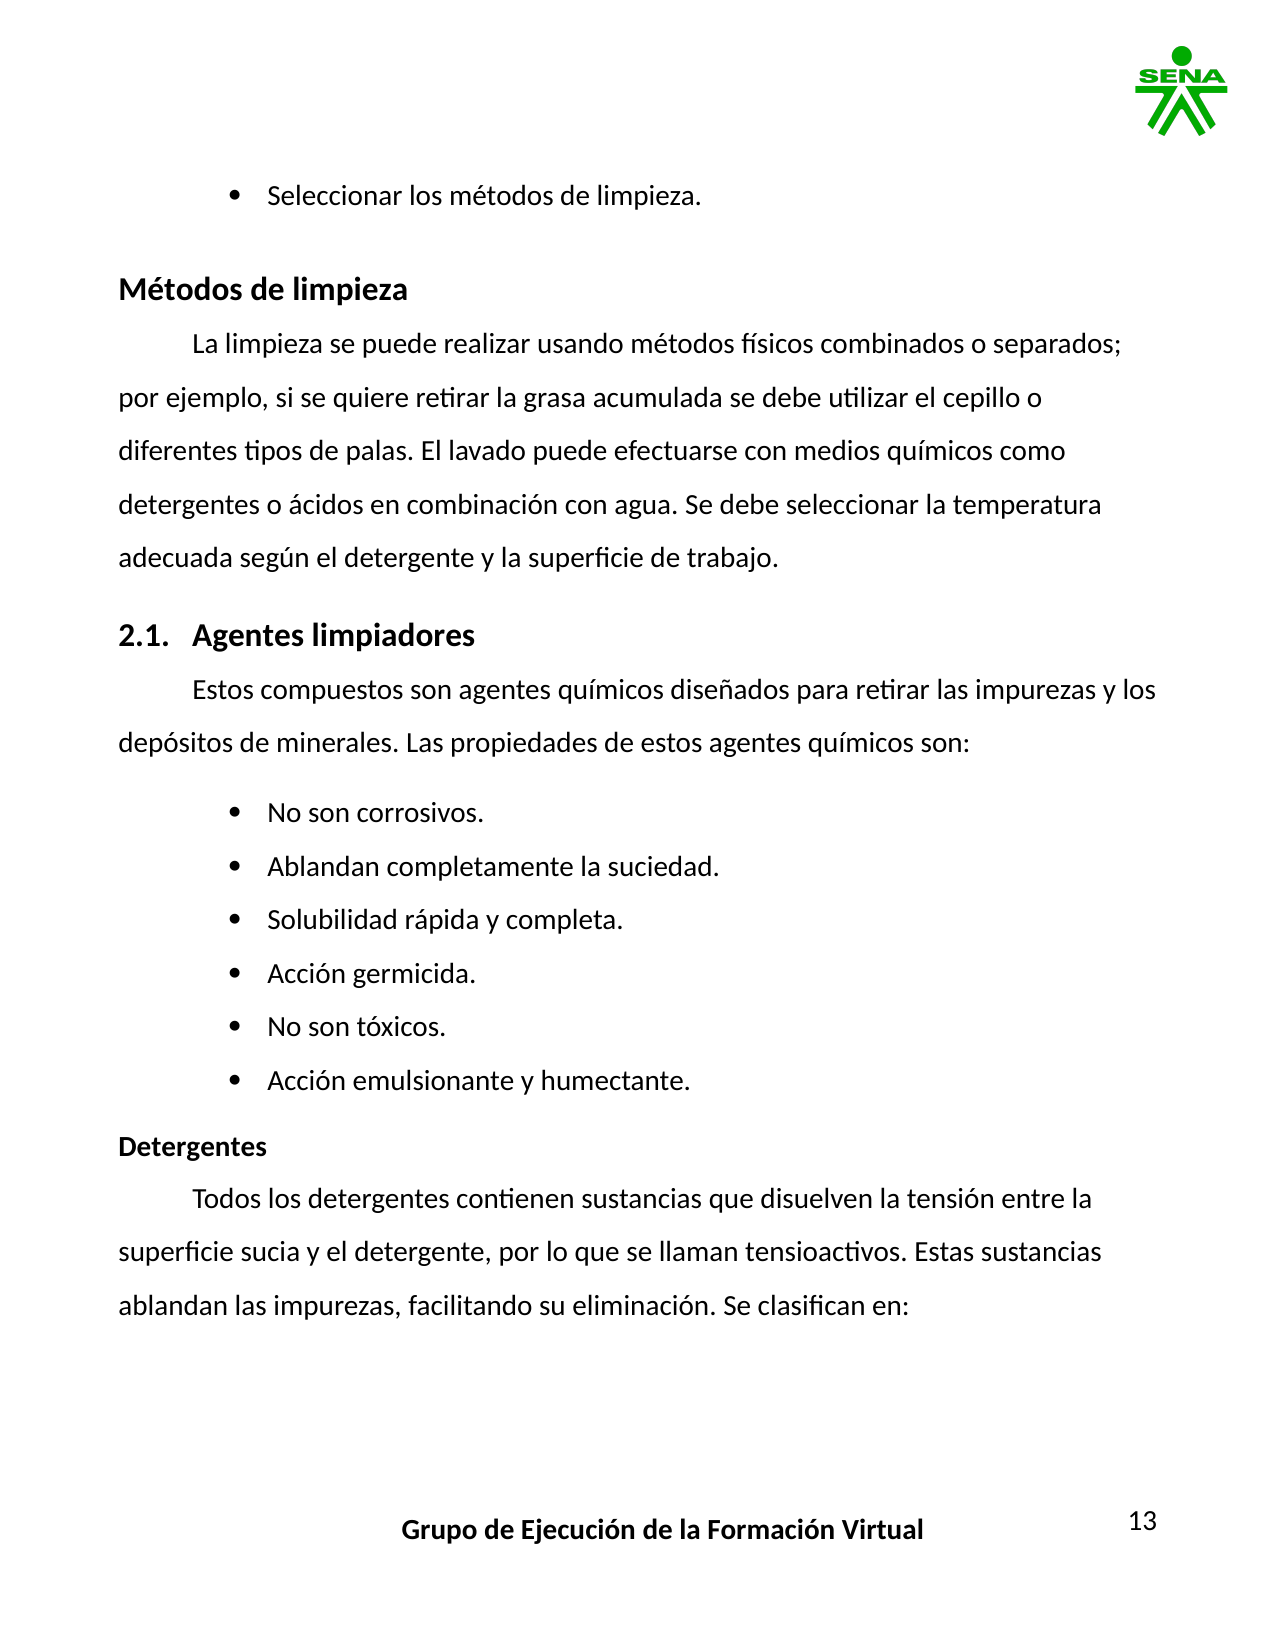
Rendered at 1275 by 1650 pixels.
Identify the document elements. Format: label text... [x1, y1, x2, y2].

text La limpieza se puede realizar usando métodos físicos combinados o separados; por ejemplo, si se quiere retirar la grasa acumulada se debe utilizar el cepillo o diferentes tipos de palas. El lavado puede efectuarse con medios químicos como detergentes o ácidos en combinación con agua. Se debe seleccionar la temperatura adecuada según el detergente y la superficie de trabajo. [118, 326, 1157, 575]
list Ablandan completamente la suciedad. [229, 848, 1157, 883]
list Acción emulsionante y humectante. [229, 1062, 1157, 1097]
list Solubilidad rápida y completa. [229, 901, 1157, 937]
subtitle Detergentes [118, 1128, 1157, 1163]
list No son tóxicos. [229, 1008, 1157, 1044]
list Acción germicida. [229, 955, 1157, 990]
text Todos los detergentes contienen sustancias que disuelven la tensión entre la superficie sucia y el detergente, por lo que se llaman tensioactivos. Estas sustancias ablandan las impurezas, facilitando su eliminación. Se clasifican en: [118, 1180, 1157, 1322]
subtitle Métodos de limpieza [118, 268, 1157, 309]
picture [1135, 46, 1228, 136]
text Estos compuestos son agentes químicos diseñados para retirar las impurezas y los depósitos de minerales. Las propiedades de estos agentes químicos son: [118, 671, 1157, 760]
list Seleccionar los métodos de limpieza. [229, 177, 1157, 213]
subtitle Agentes limpiadores [118, 613, 1157, 654]
list No son corrosivos. [229, 794, 1157, 830]
